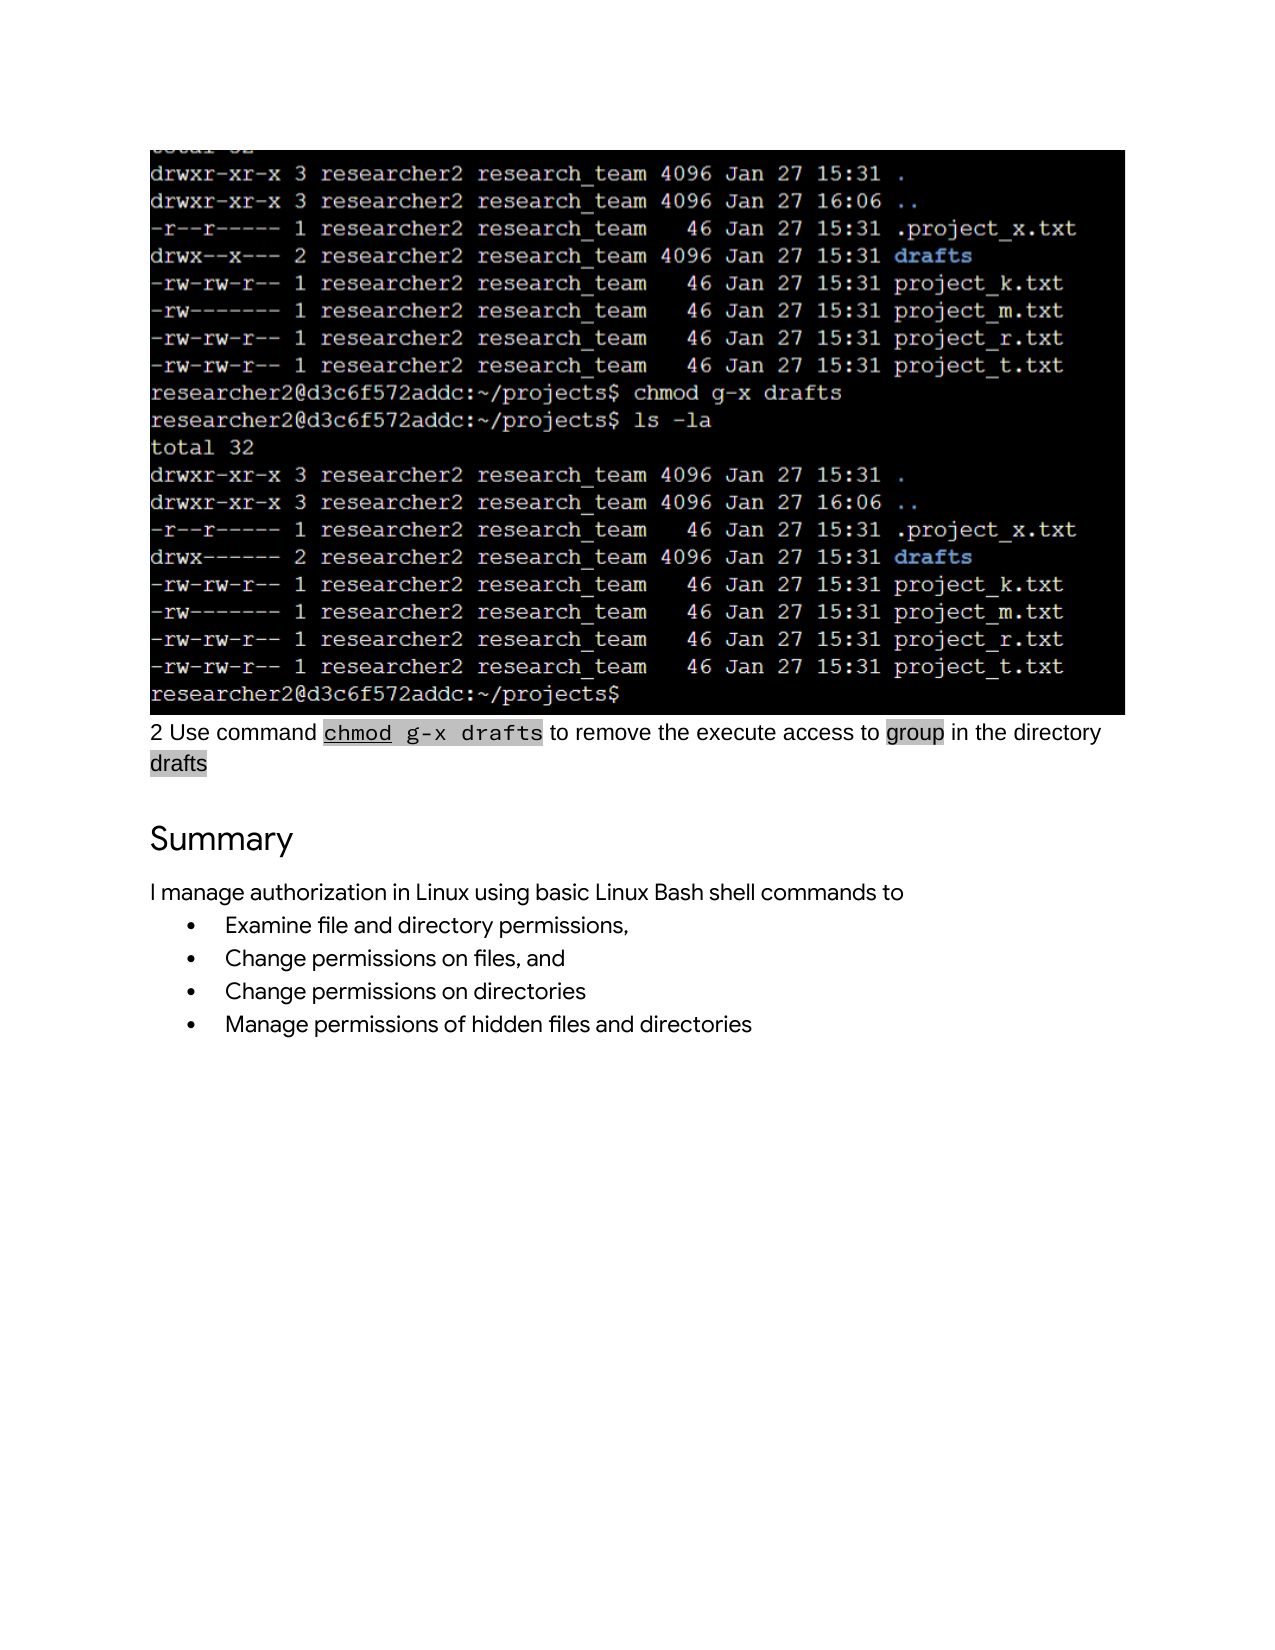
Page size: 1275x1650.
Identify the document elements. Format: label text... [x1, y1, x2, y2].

subtitle Summary [150, 818, 1125, 860]
list Change permissions on directories [187, 978, 1125, 1006]
list Manage permissions of hidden files and directories [187, 1011, 1125, 1039]
text 2 Use command chmod g-x drafts to remove the execute access to group in the directory drafts [150, 718, 1125, 777]
text I manage authorization in Linux using basic Linux Bash shell commands to [150, 878, 1125, 907]
list Examine file and directory permissions, [187, 912, 1125, 940]
picture [150, 150, 1125, 715]
list Change permissions on files, and [187, 944, 1125, 973]
